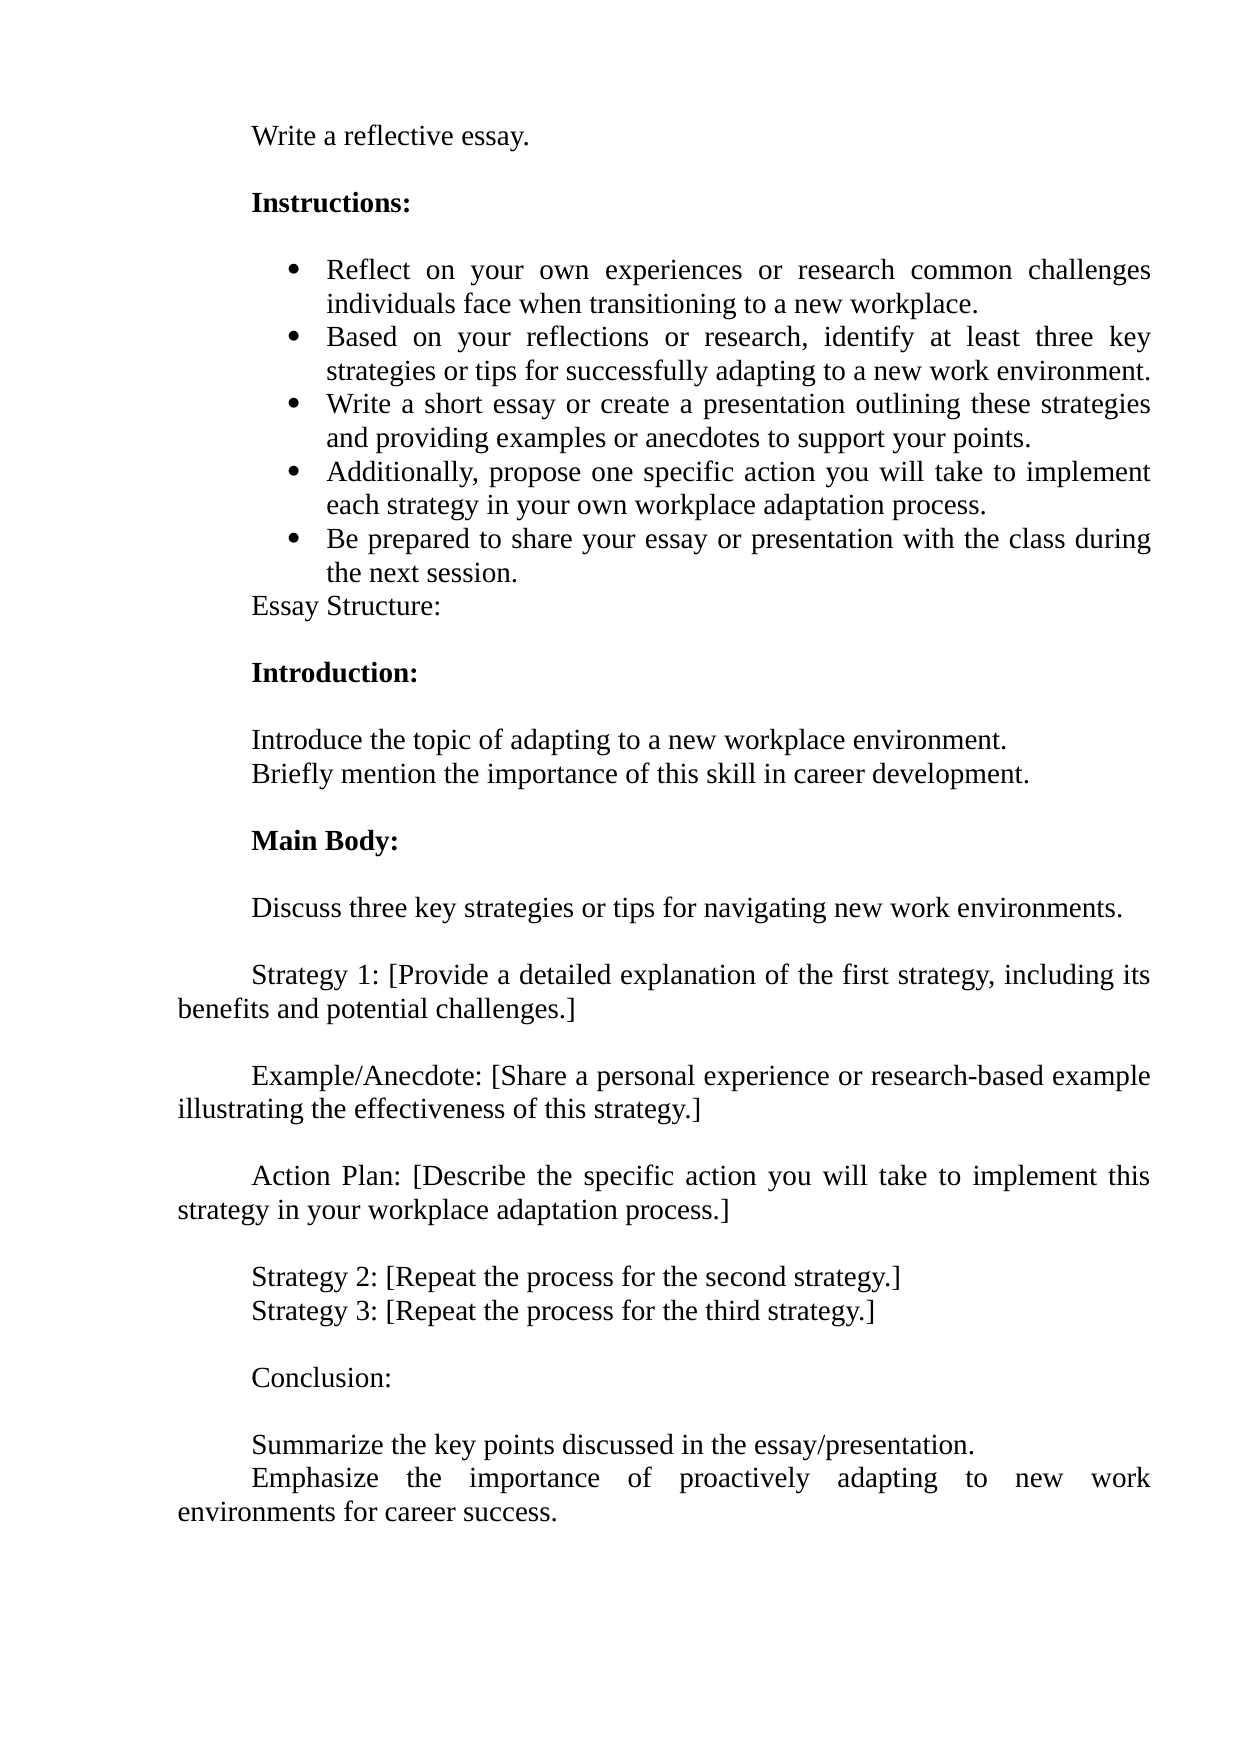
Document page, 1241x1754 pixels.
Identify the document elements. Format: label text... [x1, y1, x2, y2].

text Strategy 1: [Provide a detailed explanation of the first strategy, including its benefits and potential challenges.] [177, 957, 1152, 1024]
text Introduction: [177, 655, 1152, 689]
text Emphasize the importance of proactively adapting to new work environments for career success. [177, 1460, 1152, 1527]
text Briefly mention the importance of this skill in career development. [177, 756, 1152, 789]
text Essay Structure: [177, 588, 1152, 622]
text Strategy 2: [Repeat the process for the second strategy.] [177, 1259, 1152, 1293]
text Write a reflective essay. [177, 118, 1152, 152]
text Strategy 3: [Repeat the process for the third strategy.] [177, 1293, 1152, 1326]
list Reflect on your own experiences or research common challenges individuals face when transitioning to a new workplace. [288, 252, 1152, 319]
text Main Body: [177, 823, 1152, 857]
list Additionally, propose one specific action you will take to implement each strategy in your own workplace adaptation process. [288, 454, 1152, 521]
text Action Plan: [Describe the specific action you will take to implement this strategy in your workplace adaptation process.] [177, 1158, 1152, 1226]
list Write a short essay or create a presentation outlining these strategies and providing examples or anecdotes to support your points. [288, 387, 1152, 454]
text Discuss three key strategies or tips for navigating new work environments. [177, 890, 1152, 924]
list Be prepared to share your essay or presentation with the class during the next session. [288, 521, 1152, 588]
text Introduce the topic of adapting to a new workplace environment. [177, 722, 1152, 756]
text Summarize the key points discussed in the essay/presentation. [177, 1427, 1152, 1460]
text Example/Anecdote: [Share a personal experience or research-based example illustrating the effectiveness of this strategy.] [177, 1058, 1152, 1125]
text Conclusion: [177, 1360, 1152, 1393]
list Based on your reflections or research, identify at least three key strategies or tips for successfully adapting to a new work environment. [288, 319, 1152, 387]
text Instructions: [177, 185, 1152, 219]
